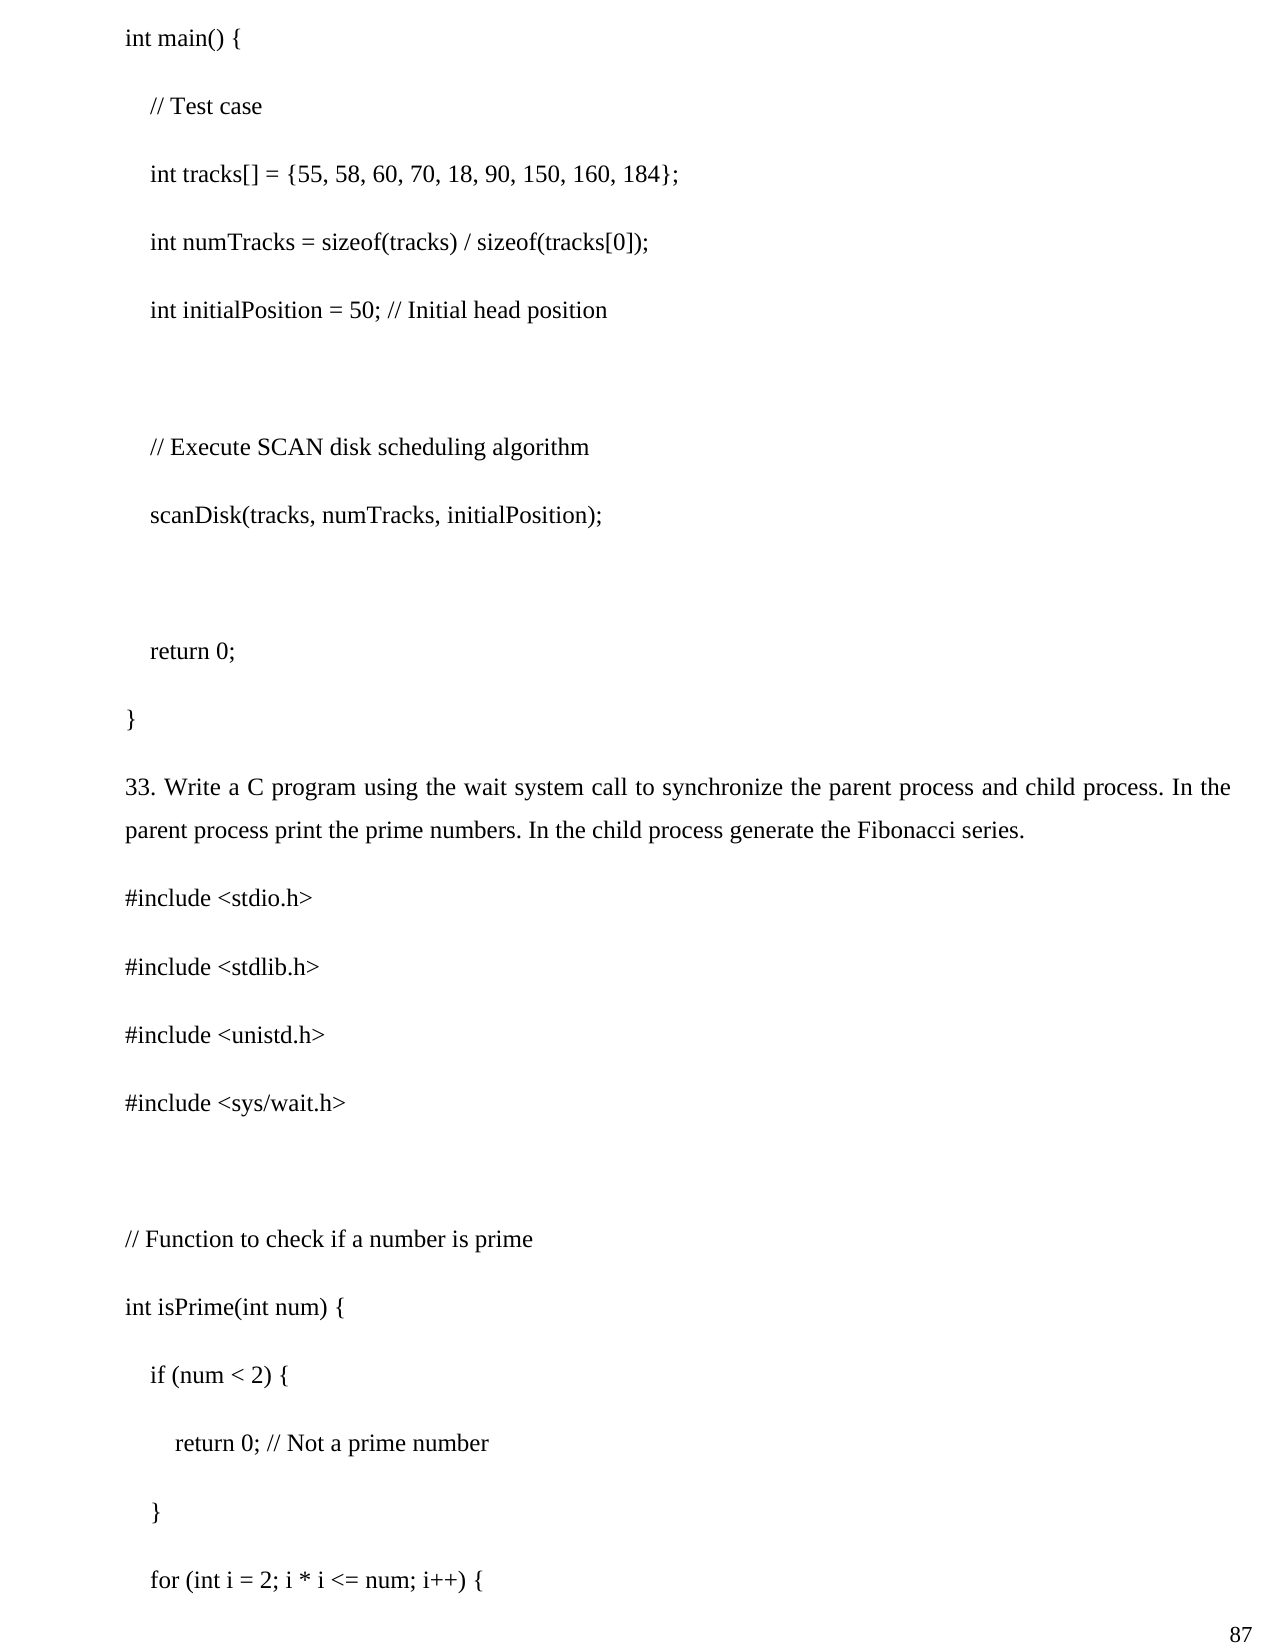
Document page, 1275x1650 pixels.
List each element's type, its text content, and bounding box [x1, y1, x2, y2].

text int initialPosition = 50; // Initial head position [125, 295, 1233, 324]
text int numTracks = sizeof(tracks) / sizeof(tracks[0]); [125, 227, 1233, 256]
text 33. Write a C program using the wait system call to synchronize the parent process and child process. In the parent process print the prime numbers. In the child process generate the Fibonacci series. [125, 772, 1233, 844]
text scanDisk(tracks, numTracks, initialPosition); [125, 500, 1233, 528]
text for (int i = 2; i * i <= num; i++) { [125, 1565, 1233, 1593]
text } [125, 1497, 1233, 1525]
text int isPrime(int num) { [125, 1292, 1233, 1321]
text // Execute SCAN disk scheduling algorithm [125, 432, 1233, 460]
text #include <stdlib.h> [125, 952, 1233, 980]
text #include <stdio.h> [125, 883, 1233, 912]
text // Test case [125, 91, 1233, 120]
text #include <sys/wait.h> [125, 1088, 1233, 1117]
text } [125, 704, 1233, 733]
text return 0; // Not a prime number [125, 1428, 1233, 1457]
text int tracks[] = {55, 58, 60, 70, 18, 90, 150, 160, 184}; [125, 159, 1233, 188]
text // Function to check if a number is prime [125, 1224, 1233, 1253]
text #include <unistd.h> [125, 1020, 1233, 1048]
text if (num < 2) { [125, 1360, 1233, 1389]
text return 0; [125, 636, 1233, 665]
text int main() { [125, 23, 1233, 52]
